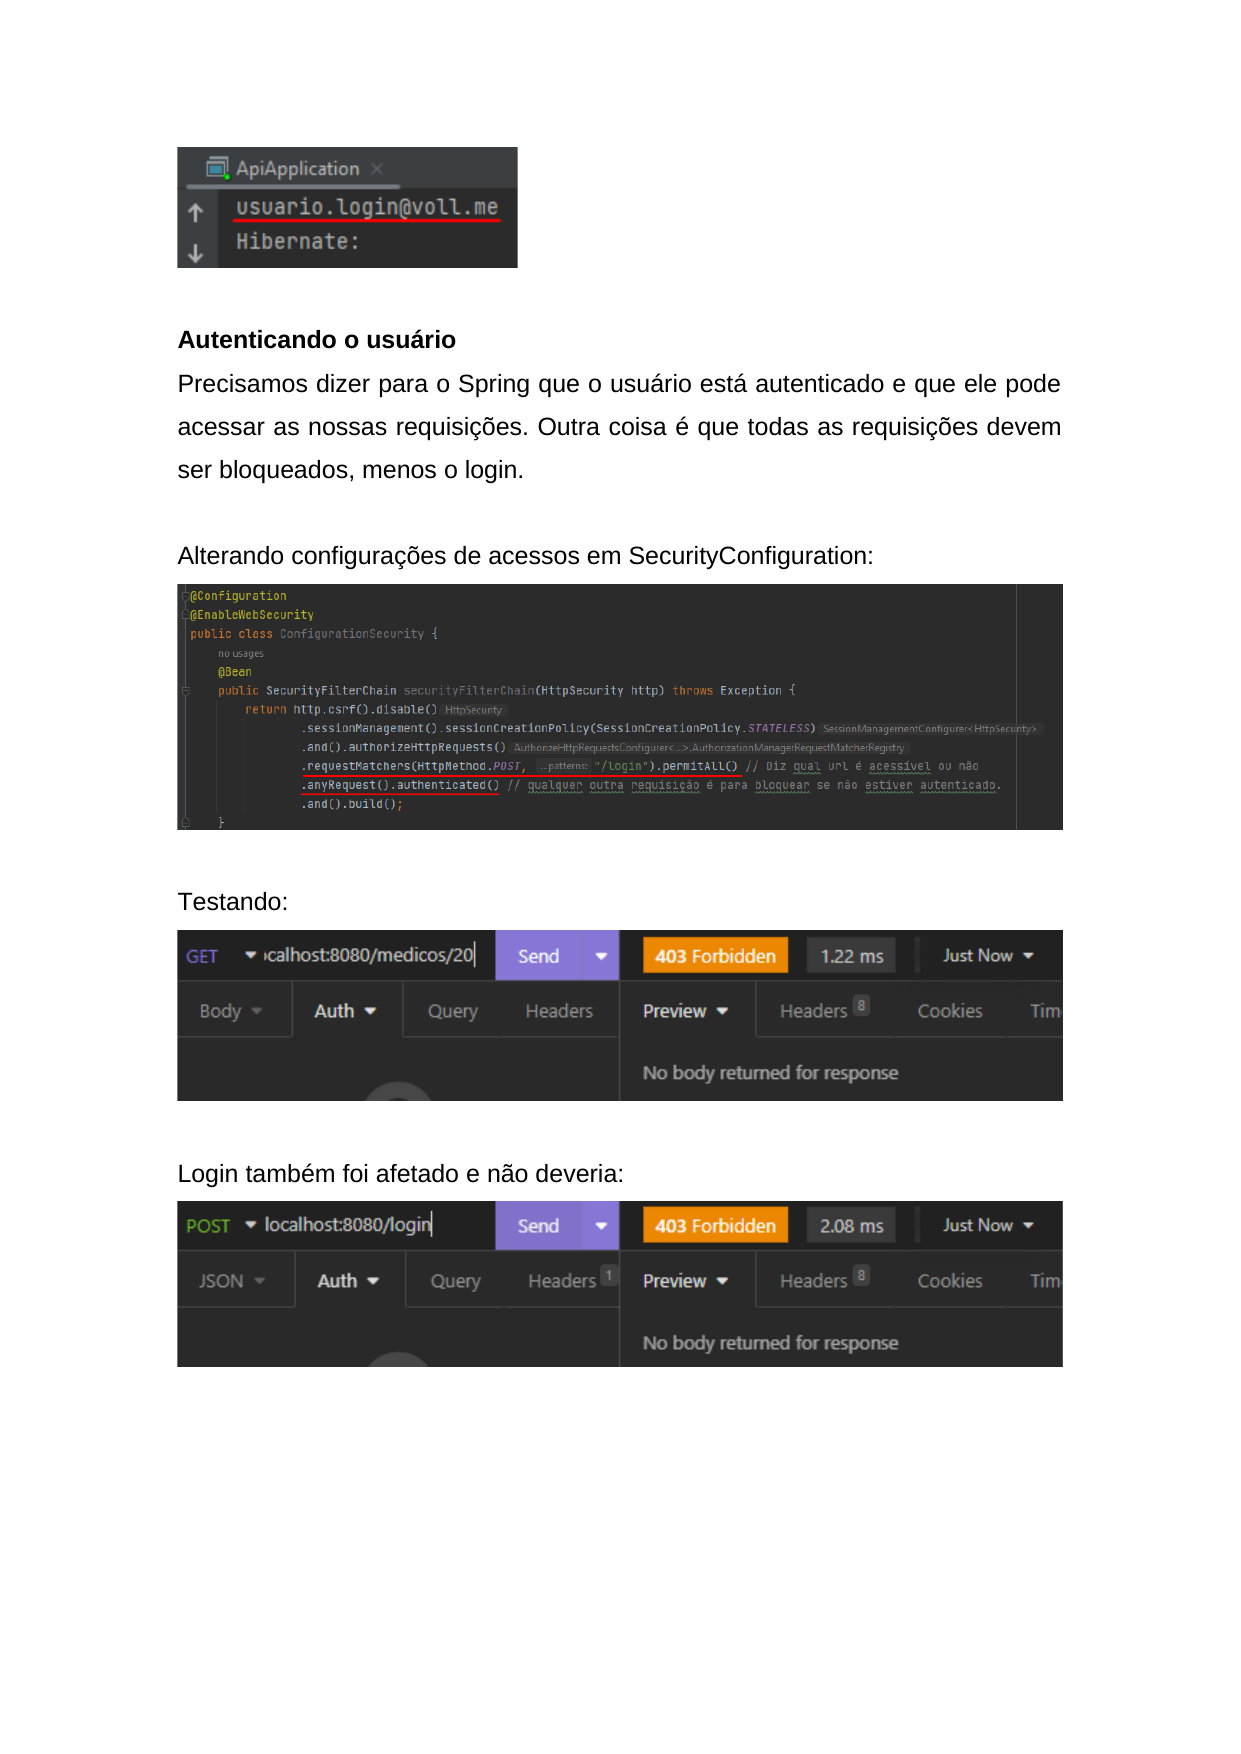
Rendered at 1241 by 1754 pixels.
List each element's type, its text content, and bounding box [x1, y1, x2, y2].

text Alterando configurações de acessos em SecurityConfiguration: [177, 541, 1063, 570]
picture [177, 584, 1063, 830]
picture [177, 1201, 1063, 1367]
picture [177, 147, 518, 268]
text Login também foi afetado e não deveria: [177, 1158, 1063, 1187]
subtitle Autenticando o usuário [177, 325, 1063, 354]
text Testando: [177, 887, 1063, 916]
picture [177, 930, 1063, 1101]
text Precisamos dizer para o Spring que o usuário está autenticado e que ele pode acessar as nossas requisições. Outra coisa é que todas as requisições devem ser bloqueados, menos o login. [177, 368, 1063, 483]
